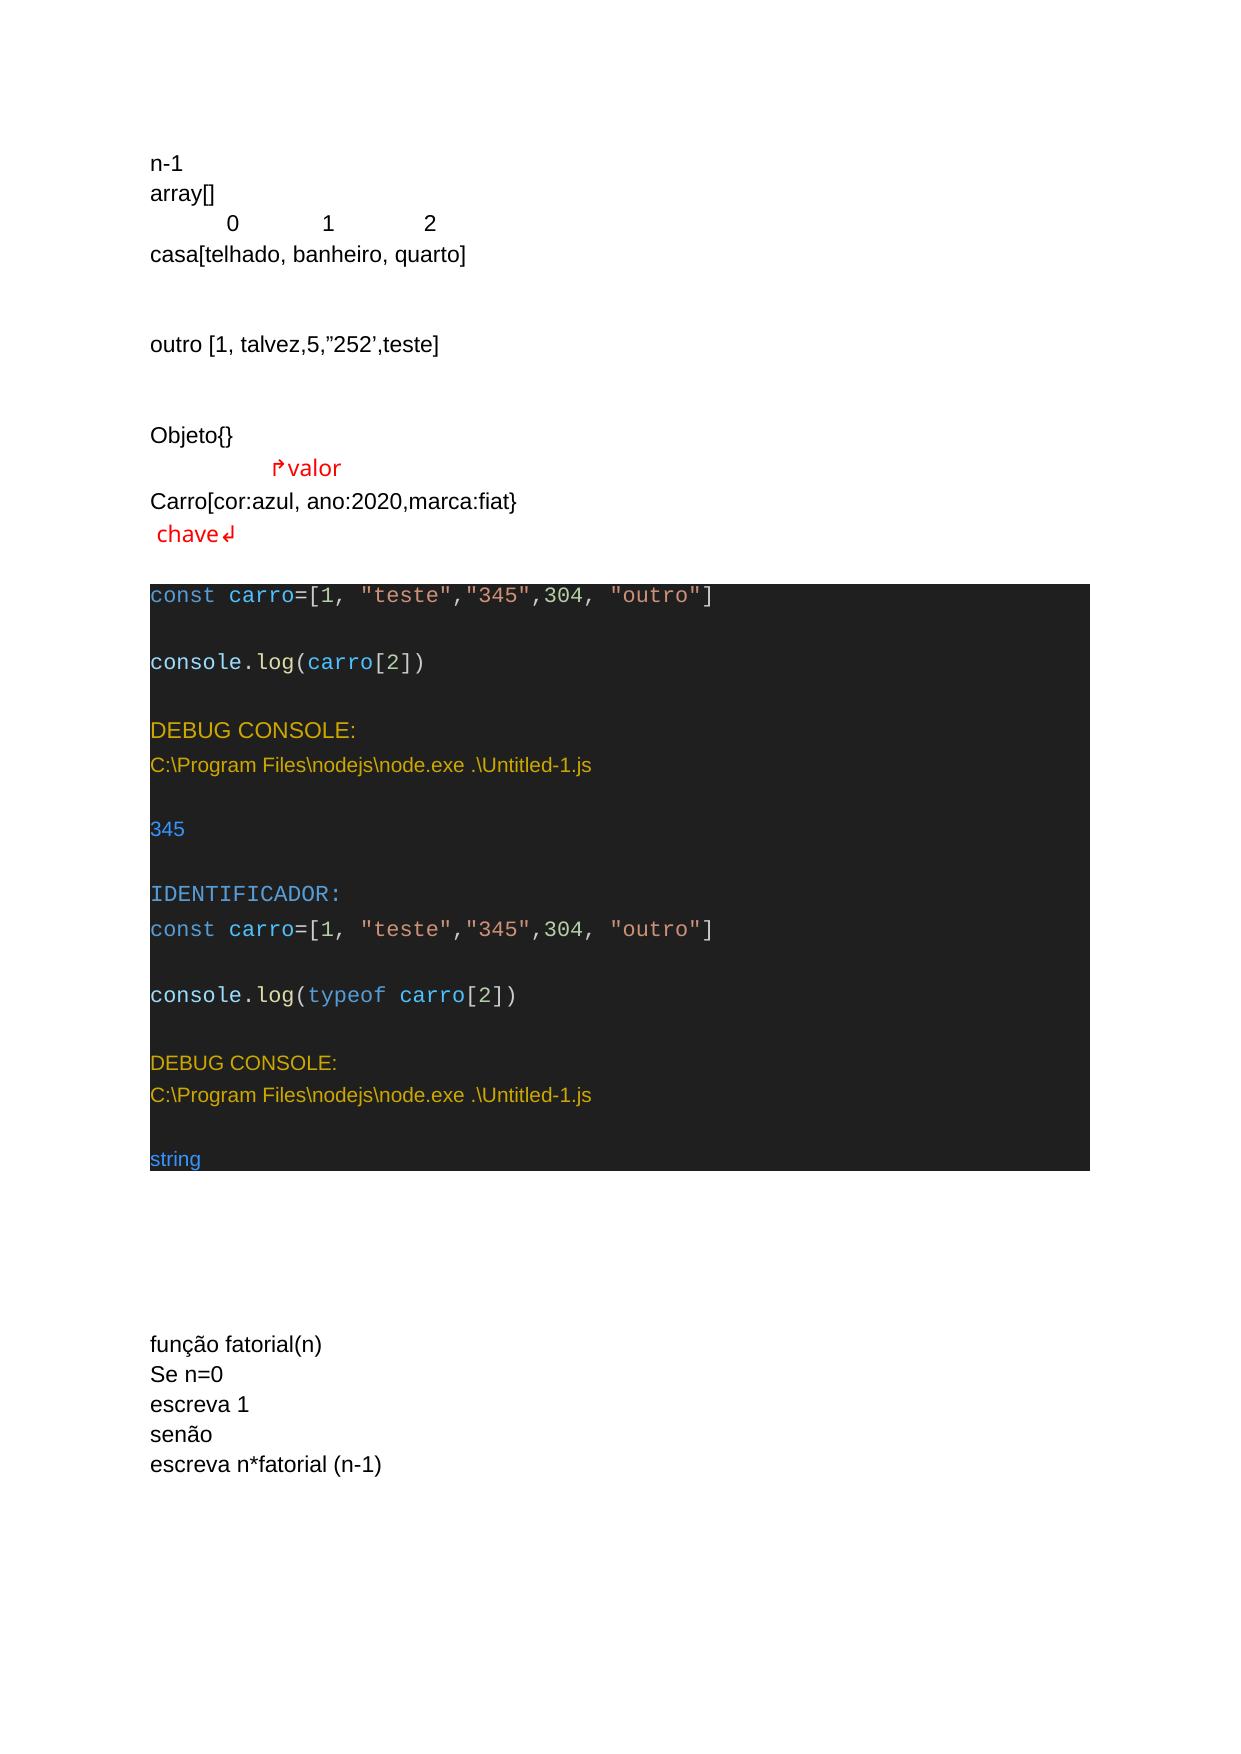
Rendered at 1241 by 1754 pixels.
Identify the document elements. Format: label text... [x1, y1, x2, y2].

text outro [1, talvez,5,”252’,teste] [150, 331, 1090, 358]
text IDENTIFICADOR: [150, 883, 1090, 909]
text C:\Program Files\nodejs\node.exe .\Untitled-1.js [150, 1083, 1090, 1107]
text const carro=[1, "teste","345",304, "outro"] [150, 584, 1090, 609]
text Objeto{} [150, 422, 1090, 448]
text DEBUG CONSOLE: [150, 1050, 1090, 1074]
text DEBUG CONSOLE: [150, 717, 1090, 743]
text função fatorial(n) [150, 1331, 1090, 1357]
text 0 1 2 [150, 210, 1090, 237]
text escreva n*fatorial (n-1) [150, 1451, 1090, 1478]
text Carro[cor:azul, ano:2020,marca:fiat} [150, 488, 1090, 514]
text ↱valor [150, 452, 1090, 483]
text console.log(carro[2]) [150, 651, 1090, 676]
text string [150, 1147, 1090, 1171]
text C:\Program Files\nodejs\node.exe .\Untitled-1.js [150, 752, 1090, 776]
text array[] [150, 180, 1090, 207]
text senão [150, 1421, 1090, 1448]
text chave↲ [150, 518, 1090, 549]
text n-1 [150, 150, 1090, 176]
text const carro=[1, "teste","345",304, "outro"] [150, 918, 1090, 943]
text escreva 1 [150, 1391, 1090, 1417]
text Se n=0 [150, 1361, 1090, 1387]
text casa[telhado, banheiro, quarto] [150, 241, 1090, 267]
text console.log(typeof carro[2]) [150, 985, 1090, 1009]
text 345 [150, 817, 1090, 841]
